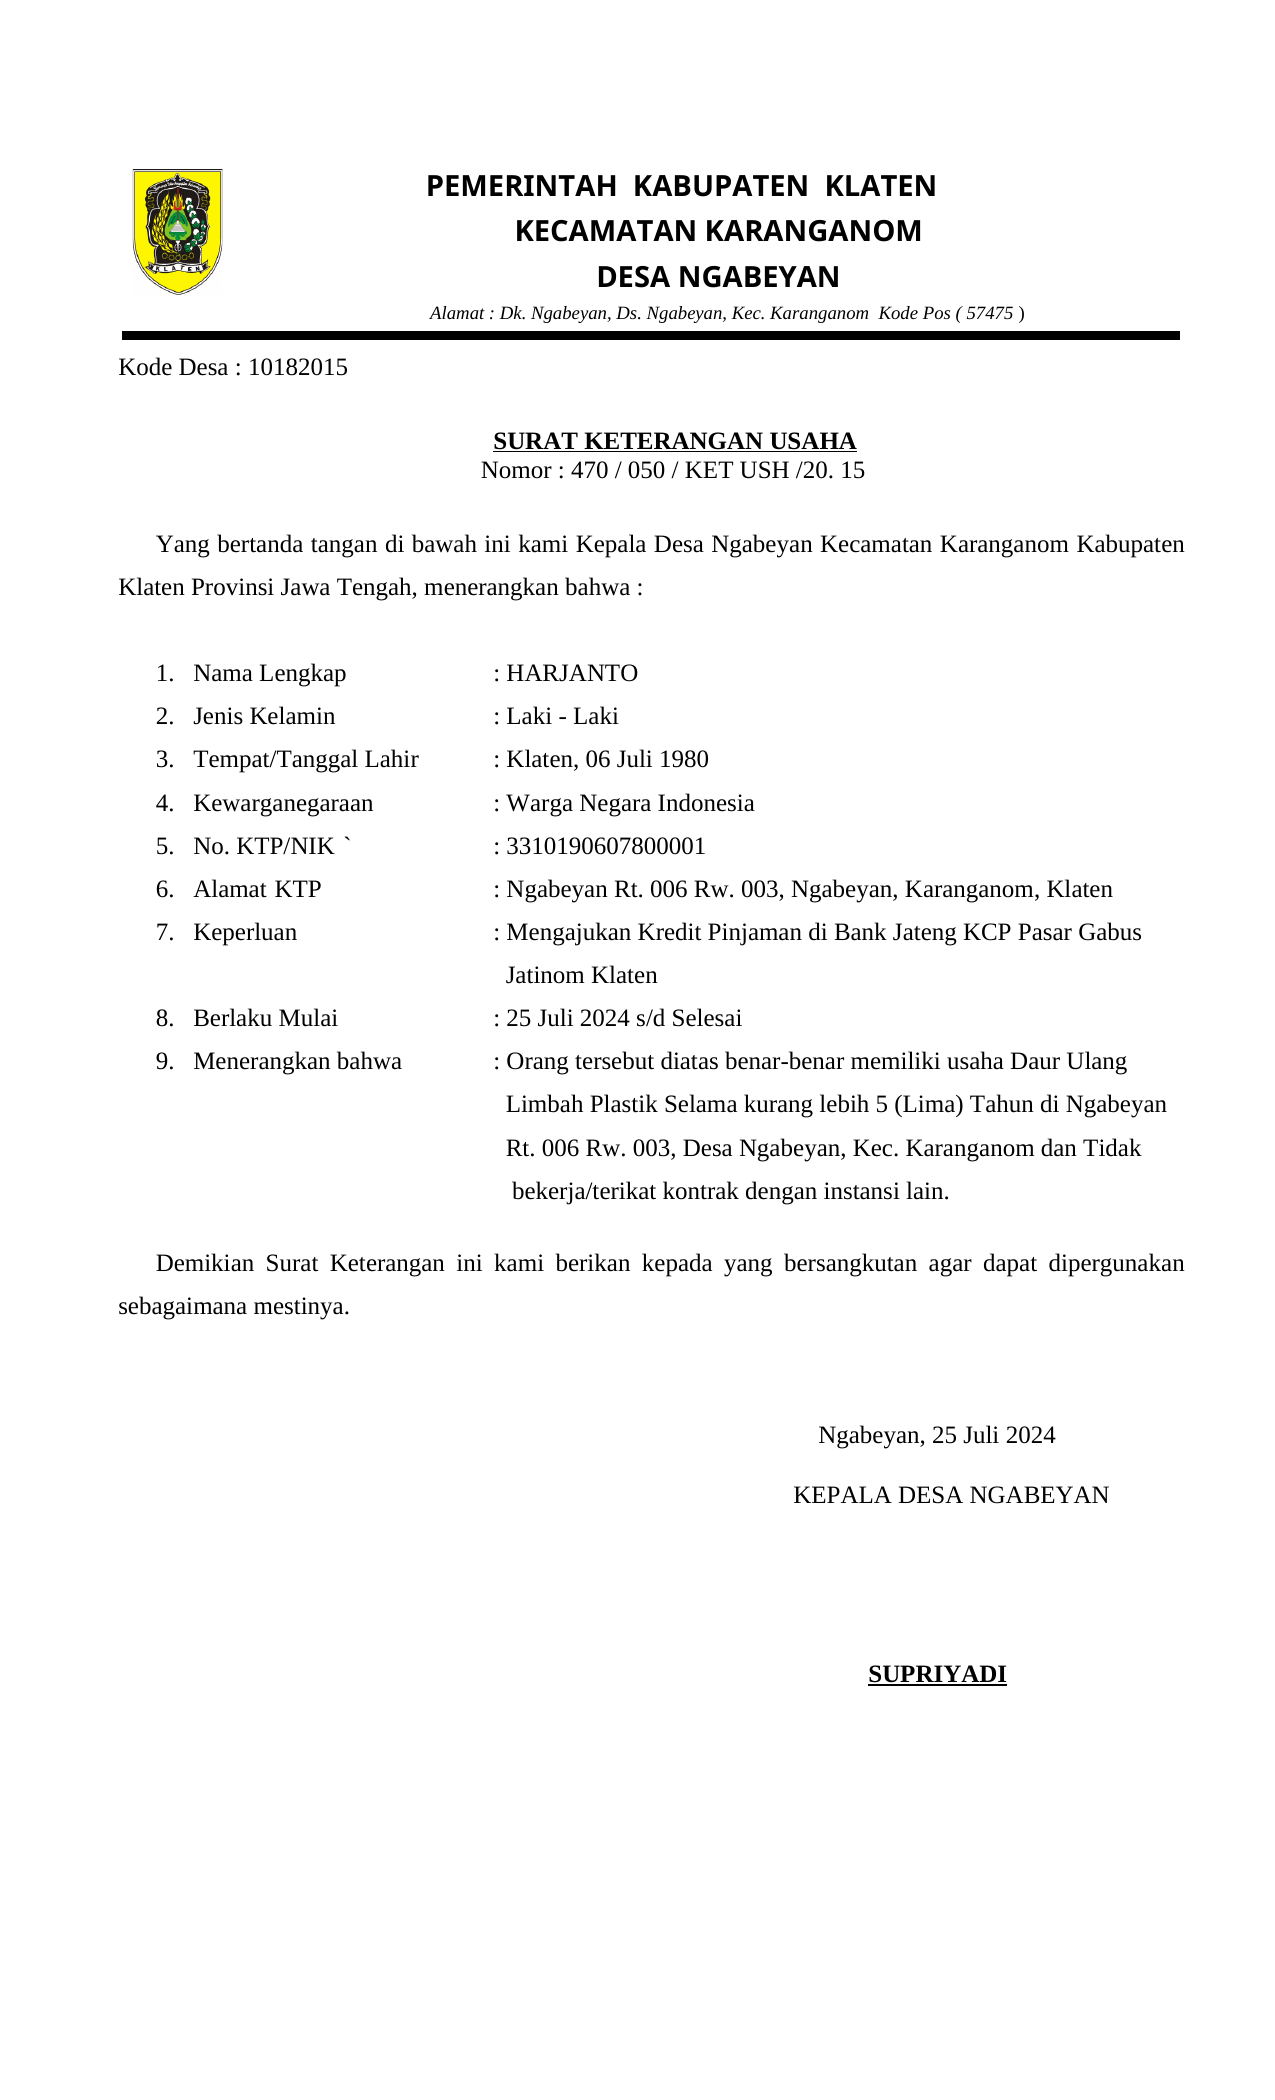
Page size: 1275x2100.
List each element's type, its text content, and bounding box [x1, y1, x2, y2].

picture [132, 250, 223, 295]
text Rt. 006 Rw. 003, Desa Ngabeyan, Kec. Karanganom dan Tidak [418, 1133, 1186, 1161]
text DESA NGABEYAN [250, 256, 1186, 296]
list Alamat KTP : Ngabeyan Rt. 006 Rw. 003, Ngabeyan, Karanganom, Klaten [156, 874, 1186, 903]
picture [132, 205, 223, 211]
text bekerja/terikat kontrak dengan instansi lain. [418, 1176, 1186, 1204]
text Alamat : Dk. Ngabeyan, Ds. Ngabeyan, Kec. Karanganom Kode Pos ( 57475 ) [193, 302, 1186, 323]
text Kode Desa : 10182015 [118, 352, 1186, 381]
list Berlaku Mulai : 25 Juli 2024 s/d Selesai [156, 1003, 1186, 1032]
text PEMERINTAH KABUPATEN KLATEN [118, 165, 1186, 205]
text KECAMATAN KARANGANOM [118, 211, 1186, 250]
list Tempat/Tanggal Lahir : Klaten, 06 Juli 1980 [156, 744, 1186, 773]
list Keperluan : Mengajukan Kredit Pinjaman di Bank Jateng KCP Pasar Gabus [156, 917, 1186, 946]
text KEPALA DESA NGABEYAN [156, 1480, 1186, 1509]
text SURAT KETERANGAN USAHA [418, 426, 1186, 455]
list Jatinom Klaten [493, 960, 1186, 989]
list Menerangkan bahwa : Orang tersebut diatas benar-benar memiliki usaha Daur Ulang [156, 1046, 1186, 1075]
text Ngabeyan, 25 Juli 2024 [156, 1420, 1186, 1449]
text SUPRIYADI [156, 1659, 1186, 1688]
list Nama Lengkap : HARJANTO [156, 658, 1186, 687]
text Demikian Surat Keterangan ini kami berikan kepada yang bersangkutan agar dapat dipergunakan sebagaimana mestinya. [118, 1248, 1186, 1319]
list No. KTP/NIK ` : 3310190607800001 [156, 831, 1186, 859]
text Limbah Plastik Selama kurang lebih 5 (Lima) Tahun di Ngabeyan [493, 1089, 1186, 1118]
list Jenis Kelamin : Laki - Laki [156, 701, 1186, 730]
text Nomor : 470 / 050 / KET USH /20. 15 [418, 455, 1186, 483]
list Kewarganegaraan : Warga Negara Indonesia [156, 788, 1186, 816]
text Yang bertanda tangan di bawah ini kami Kepala Desa Ngabeyan Kecamatan Karanganom Kabupaten Klaten Provinsi Jawa Tengah, menerangkan bahwa : [118, 529, 1186, 601]
